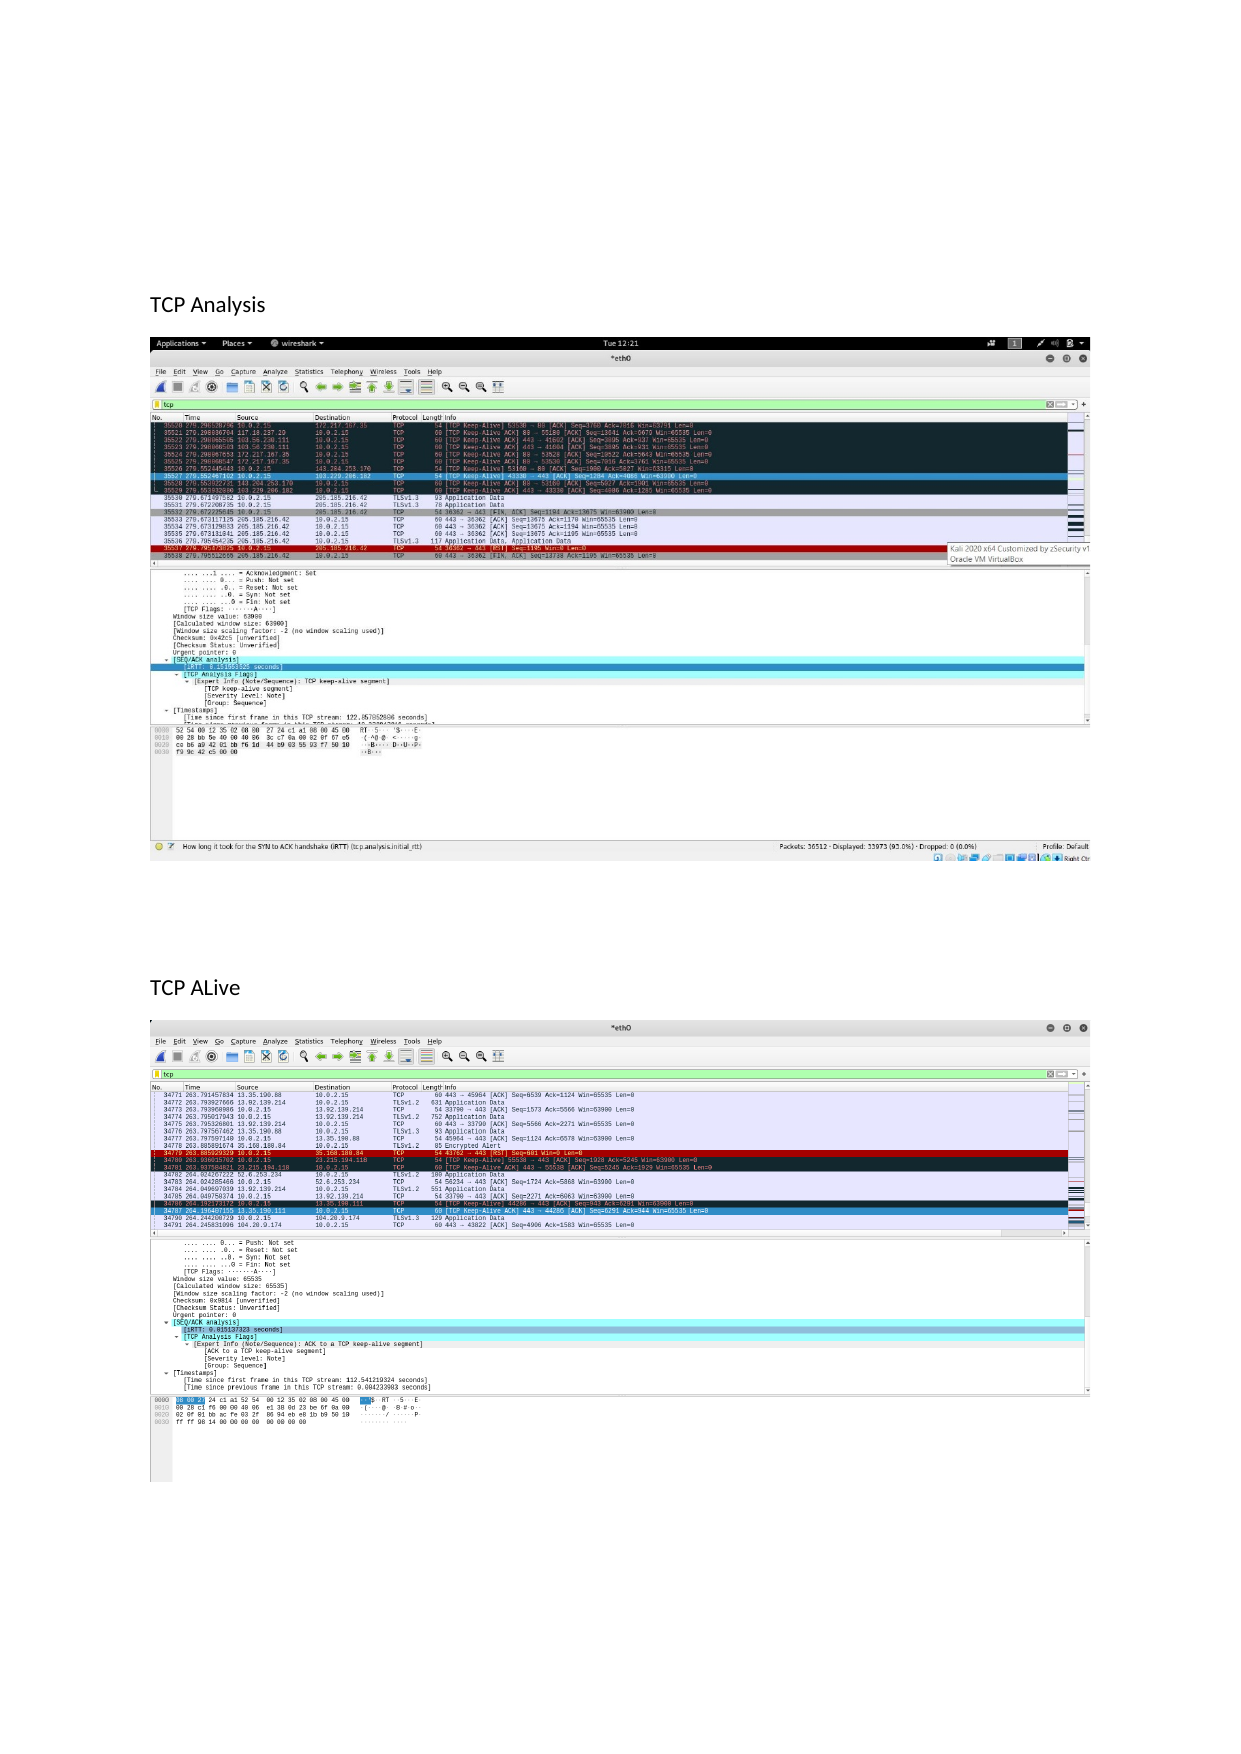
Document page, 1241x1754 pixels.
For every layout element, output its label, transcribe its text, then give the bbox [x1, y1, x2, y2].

text TCP ALive [150, 973, 1090, 1001]
picture [150, 1020, 1091, 1482]
picture [150, 337, 1091, 861]
text TCP Analysis [150, 291, 1090, 319]
